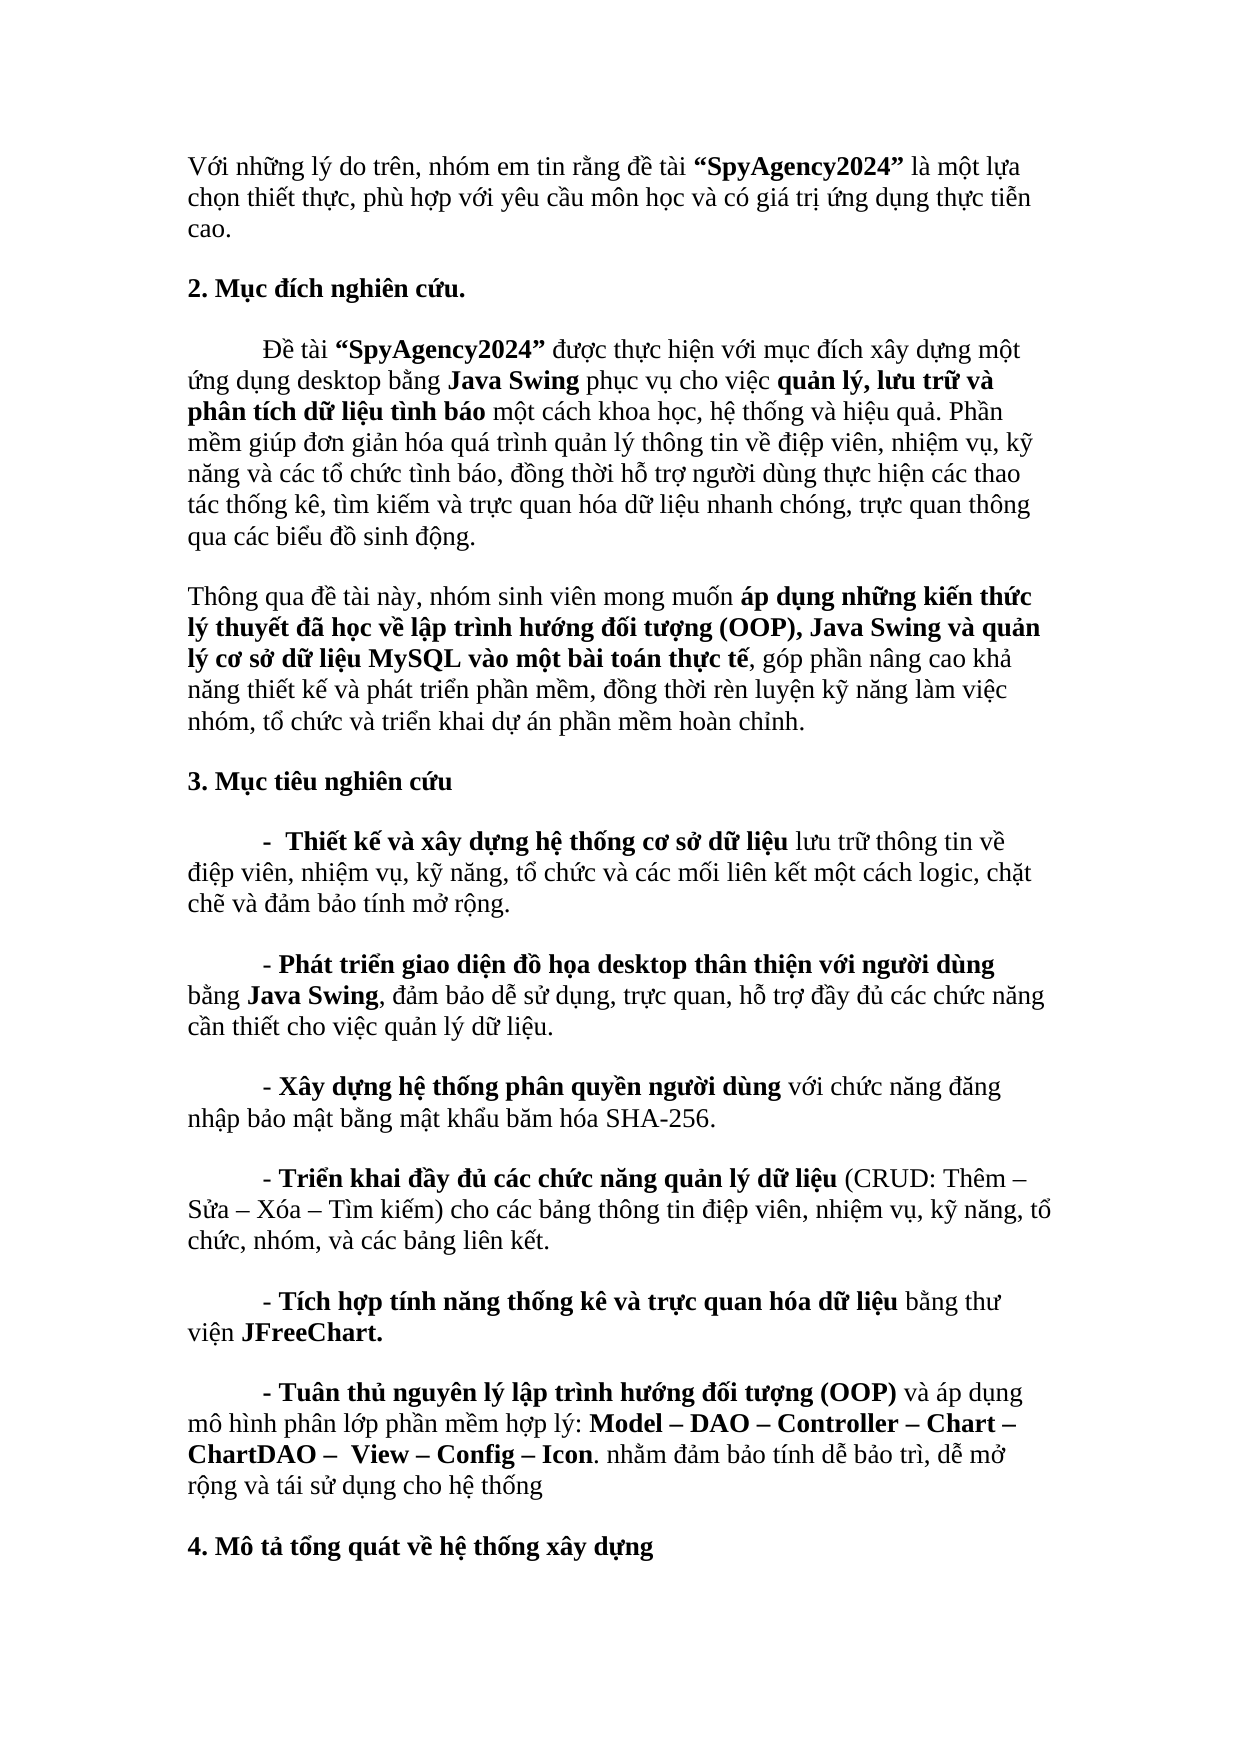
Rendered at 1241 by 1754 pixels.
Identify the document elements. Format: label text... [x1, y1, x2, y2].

list Mục đích nghiên cứu. [187, 273, 1053, 304]
list - Triển khai đầy đủ các chức năng quản lý dữ liệu (CRUD: Thêm – Sửa – Xóa – Tìm kiếm) cho các bảng thông tin điệp viên, nhiệm vụ, kỹ năng, tổ chức, nhóm, và các bảng liên kết. [187, 1162, 1053, 1255]
list - Phát triển giao diện đồ họa desktop thân thiện với người dùng bằng Java Swing, đảm bảo dễ sử dụng, trực quan, hỗ trợ đầy đủ các chức năng cần thiết cho việc quản lý dữ liệu. [187, 948, 1053, 1041]
list - Thiết kế và xây dựng hệ thống cơ sở dữ liệu lưu trữ thông tin về điệp viên, nhiệm vụ, kỹ năng, tổ chức và các mối liên kết một cách logic, chặt chẽ và đảm bảo tính mở rộng. [187, 825, 1053, 919]
text Đề tài “SpyAgency2024” được thực hiện với mục đích xây dựng một ứng dụng desktop bằng Java Swing phục vụ cho việc quản lý, lưu trữ và phân tích dữ liệu tình báo một cách khoa học, hệ thống và hiệu quả. Phần mềm giúp đơn giản hóa quá trình quản lý thông tin về điệp viên, nhiệm vụ, kỹ năng và các tổ chức tình báo, đồng thời hỗ trợ người dùng thực hiện các thao tác thống kê, tìm kiếm và trực quan hóa dữ liệu nhanh chóng, trực quan thông qua các biểu đồ sinh động. [187, 333, 1053, 551]
list Mục tiêu nghiên cứu [187, 765, 1053, 796]
text Với những lý do trên, nhóm em tin rằng đề tài “SpyAgency2024” là một lựa chọn thiết thực, phù hợp với yêu cầu môn học và có giá trị ứng dụng thực tiễn cao. [187, 150, 1053, 243]
list - Tích hợp tính năng thống kê và trực quan hóa dữ liệu bằng thư viện JFreeChart. [187, 1284, 1053, 1347]
text Thông qua đề tài này, nhóm sinh viên mong muốn áp dụng những kiến thức lý thuyết đã học về lập trình hướng đối tượng (OOP), Java Swing và quản lý cơ sở dữ liệu MySQL vào một bài toán thực tế, góp phần nâng cao khả năng thiết kế và phát triển phần mềm, đồng thời rèn luyện kỹ năng làm việc nhóm, tổ chức và triển khai dự án phần mềm hoàn chỉnh. [187, 580, 1053, 736]
list Mô tả tổng quát về hệ thống xây dựng [187, 1530, 1053, 1561]
list - Tuân thủ nguyên lý lập trình hướng đối tượng (OOP) và áp dụng mô hình phân lớp phần mềm hợp lý: Model – DAO – Controller – Chart – ChartDAO – View – Config – Icon. nhằm đảm bảo tính dễ bảo trì, dễ mở rộng và tái sử dụng cho hệ thống [187, 1376, 1053, 1501]
list - Xây dựng hệ thống phân quyền người dùng với chức năng đăng nhập bảo mật bằng mật khẩu băm hóa SHA-256. [187, 1071, 1053, 1133]
